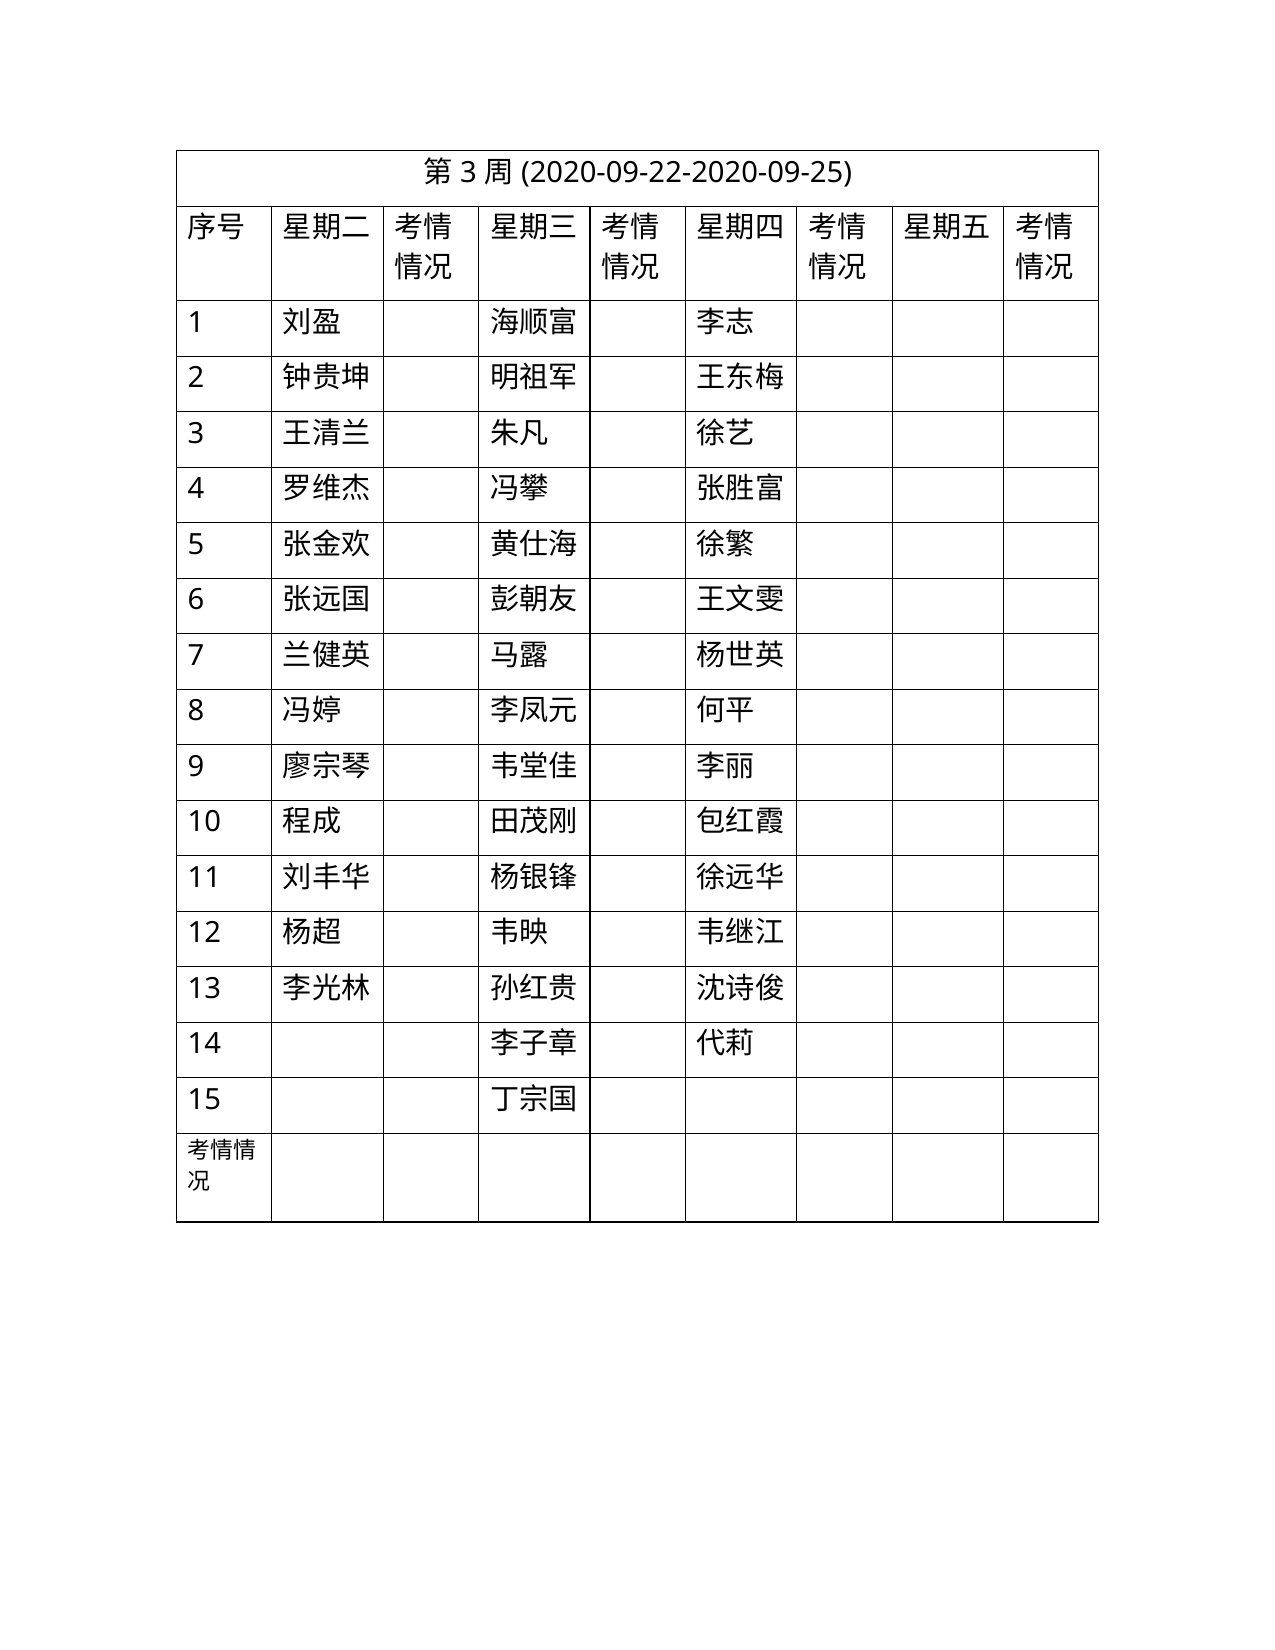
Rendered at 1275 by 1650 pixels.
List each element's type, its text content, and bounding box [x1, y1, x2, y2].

table_cell [384, 412, 478, 467]
table_cell 序号 [177, 207, 271, 300]
table_cell [384, 1023, 478, 1077]
table_cell [384, 523, 478, 578]
table_cell 刘盈 [272, 301, 383, 356]
table_cell 彭朝友 [479, 579, 589, 633]
table_cell [797, 634, 892, 689]
table_cell 8 [177, 690, 271, 744]
table_cell [384, 634, 478, 689]
table_cell [893, 745, 1003, 800]
table_cell [1004, 1078, 1098, 1133]
table_cell 罗维杰 [272, 468, 383, 522]
table_cell [797, 579, 892, 633]
table_cell 张远国 [272, 579, 383, 633]
table_cell [797, 301, 892, 356]
table_cell [797, 745, 892, 800]
table_cell 14 [177, 1023, 271, 1077]
table_cell [384, 690, 478, 744]
table_cell 程成 [272, 801, 383, 855]
table_cell [1004, 634, 1098, 689]
table_cell [797, 967, 892, 1022]
table_cell [797, 690, 892, 744]
table_cell [893, 412, 1003, 467]
table_cell 星期四 [686, 207, 796, 300]
table_cell 李志 [686, 301, 796, 356]
table_cell [797, 523, 892, 578]
table_cell 兰健英 [272, 634, 383, 689]
table_cell [1004, 468, 1098, 522]
table_cell 韦映 [479, 912, 589, 966]
table_cell [893, 357, 1003, 411]
table_cell 3 [177, 412, 271, 467]
table_cell 考情情况 [177, 1134, 271, 1221]
table_cell [591, 634, 685, 689]
table_cell 13 [177, 967, 271, 1022]
table_cell [893, 468, 1003, 522]
table_cell [591, 745, 685, 800]
table_cell [893, 801, 1003, 855]
table_cell 5 [177, 523, 271, 578]
table_cell [384, 357, 478, 411]
table_cell [1004, 412, 1098, 467]
table_cell 12 [177, 912, 271, 966]
table_cell 廖宗琴 [272, 745, 383, 800]
table_cell [1004, 579, 1098, 633]
table_cell 杨银锋 [479, 856, 589, 911]
table_cell 徐繁 [686, 523, 796, 578]
table_cell 包红霞 [686, 801, 796, 855]
table_cell 刘丰华 [272, 856, 383, 911]
table_cell 杨世英 [686, 634, 796, 689]
table_cell [1004, 690, 1098, 744]
table_cell 2 [177, 357, 271, 411]
table_cell [479, 1134, 589, 1221]
table_cell 王文雯 [686, 579, 796, 633]
table_cell [1004, 357, 1098, 411]
table_cell [591, 1078, 685, 1133]
table_cell [591, 357, 685, 411]
table_cell [591, 1134, 685, 1221]
table_cell [893, 523, 1003, 578]
table_cell 9 [177, 745, 271, 800]
table_cell 孙红贵 [479, 967, 589, 1022]
table_cell [1004, 523, 1098, 578]
table_cell 钟贵坤 [272, 357, 383, 411]
table_cell [797, 1078, 892, 1133]
table_cell 15 [177, 1078, 271, 1133]
table_cell 考情情况 [384, 207, 478, 300]
table_cell [272, 1078, 383, 1133]
table_cell [384, 1078, 478, 1133]
table_cell 考情情况 [797, 207, 892, 300]
table_cell [272, 1023, 383, 1077]
table_cell [797, 1134, 892, 1221]
table_cell 1 [177, 301, 271, 356]
table_cell 6 [177, 579, 271, 633]
table_cell [1004, 1134, 1098, 1221]
table_cell 李丽 [686, 745, 796, 800]
table_cell 何平 [686, 690, 796, 744]
table_cell 杨超 [272, 912, 383, 966]
table_cell 丁宗国 [479, 1078, 589, 1133]
table_cell [384, 301, 478, 356]
table_cell [893, 579, 1003, 633]
table_cell 考情情况 [591, 207, 685, 300]
table_cell [797, 856, 892, 911]
table_cell [1004, 967, 1098, 1022]
table_cell [686, 1134, 796, 1221]
table_cell [797, 468, 892, 522]
table_cell [893, 301, 1003, 356]
table_cell 李子章 [479, 1023, 589, 1077]
table_cell 7 [177, 634, 271, 689]
table_cell [893, 634, 1003, 689]
table_cell [1004, 856, 1098, 911]
table_cell 马露 [479, 634, 589, 689]
table_cell [591, 412, 685, 467]
table_cell [1004, 912, 1098, 966]
table_cell 沈诗俊 [686, 967, 796, 1022]
table_cell [893, 1023, 1003, 1077]
table_cell [272, 1134, 383, 1221]
table_cell 星期二 [272, 207, 383, 300]
table_cell [893, 967, 1003, 1022]
table_cell [893, 856, 1003, 911]
table_cell [591, 468, 685, 522]
table_cell [384, 912, 478, 966]
table_cell [893, 1078, 1003, 1133]
table_cell [384, 745, 478, 800]
table_cell [591, 523, 685, 578]
table_cell 冯婷 [272, 690, 383, 744]
table_cell 李光林 [272, 967, 383, 1022]
table_cell [591, 1023, 685, 1077]
table_cell 明祖军 [479, 357, 589, 411]
table_cell [893, 690, 1003, 744]
table_cell [384, 967, 478, 1022]
table_cell 韦堂佳 [479, 745, 589, 800]
table_cell [797, 412, 892, 467]
table_cell 张金欢 [272, 523, 383, 578]
table_cell 张胜富 [686, 468, 796, 522]
table_cell [893, 1134, 1003, 1221]
table_cell 李凤元 [479, 690, 589, 744]
table_cell 王东梅 [686, 357, 796, 411]
table_cell [384, 856, 478, 911]
table_cell [1004, 301, 1098, 356]
table_cell [591, 967, 685, 1022]
table_cell 黄仕海 [479, 523, 589, 578]
table_cell 韦继江 [686, 912, 796, 966]
table_cell 10 [177, 801, 271, 855]
table_cell [797, 357, 892, 411]
table_cell 王清兰 [272, 412, 383, 467]
table_cell [591, 856, 685, 911]
table_cell [1004, 801, 1098, 855]
table_cell 代莉 [686, 1023, 796, 1077]
table_cell [591, 690, 685, 744]
table_cell [797, 912, 892, 966]
table_cell 徐远华 [686, 856, 796, 911]
table_cell 星期三 [479, 207, 589, 300]
table_cell [384, 579, 478, 633]
table_cell [591, 801, 685, 855]
table_cell [686, 1078, 796, 1133]
table_cell [384, 801, 478, 855]
table_cell [384, 468, 478, 522]
table_cell [591, 301, 685, 356]
table_cell 4 [177, 468, 271, 522]
table_cell [893, 912, 1003, 966]
table_cell [1004, 745, 1098, 800]
table_cell [591, 579, 685, 633]
table_cell 徐艺 [686, 412, 796, 467]
table_cell 冯攀 [479, 468, 589, 522]
table_cell 星期五 [893, 207, 1003, 300]
table_cell [1004, 1023, 1098, 1077]
table_cell [384, 1134, 478, 1221]
table_cell 海顺富 [479, 301, 589, 356]
table_header 第 3 周 (2020-09-22-2020-09-25) [177, 151, 1098, 206]
table_cell [591, 912, 685, 966]
table_cell 田茂刚 [479, 801, 589, 855]
table_cell 11 [177, 856, 271, 911]
table_cell 考情情况 [1004, 207, 1098, 300]
table_cell [797, 801, 892, 855]
table_cell [797, 1023, 892, 1077]
table_cell 朱凡 [479, 412, 589, 467]
